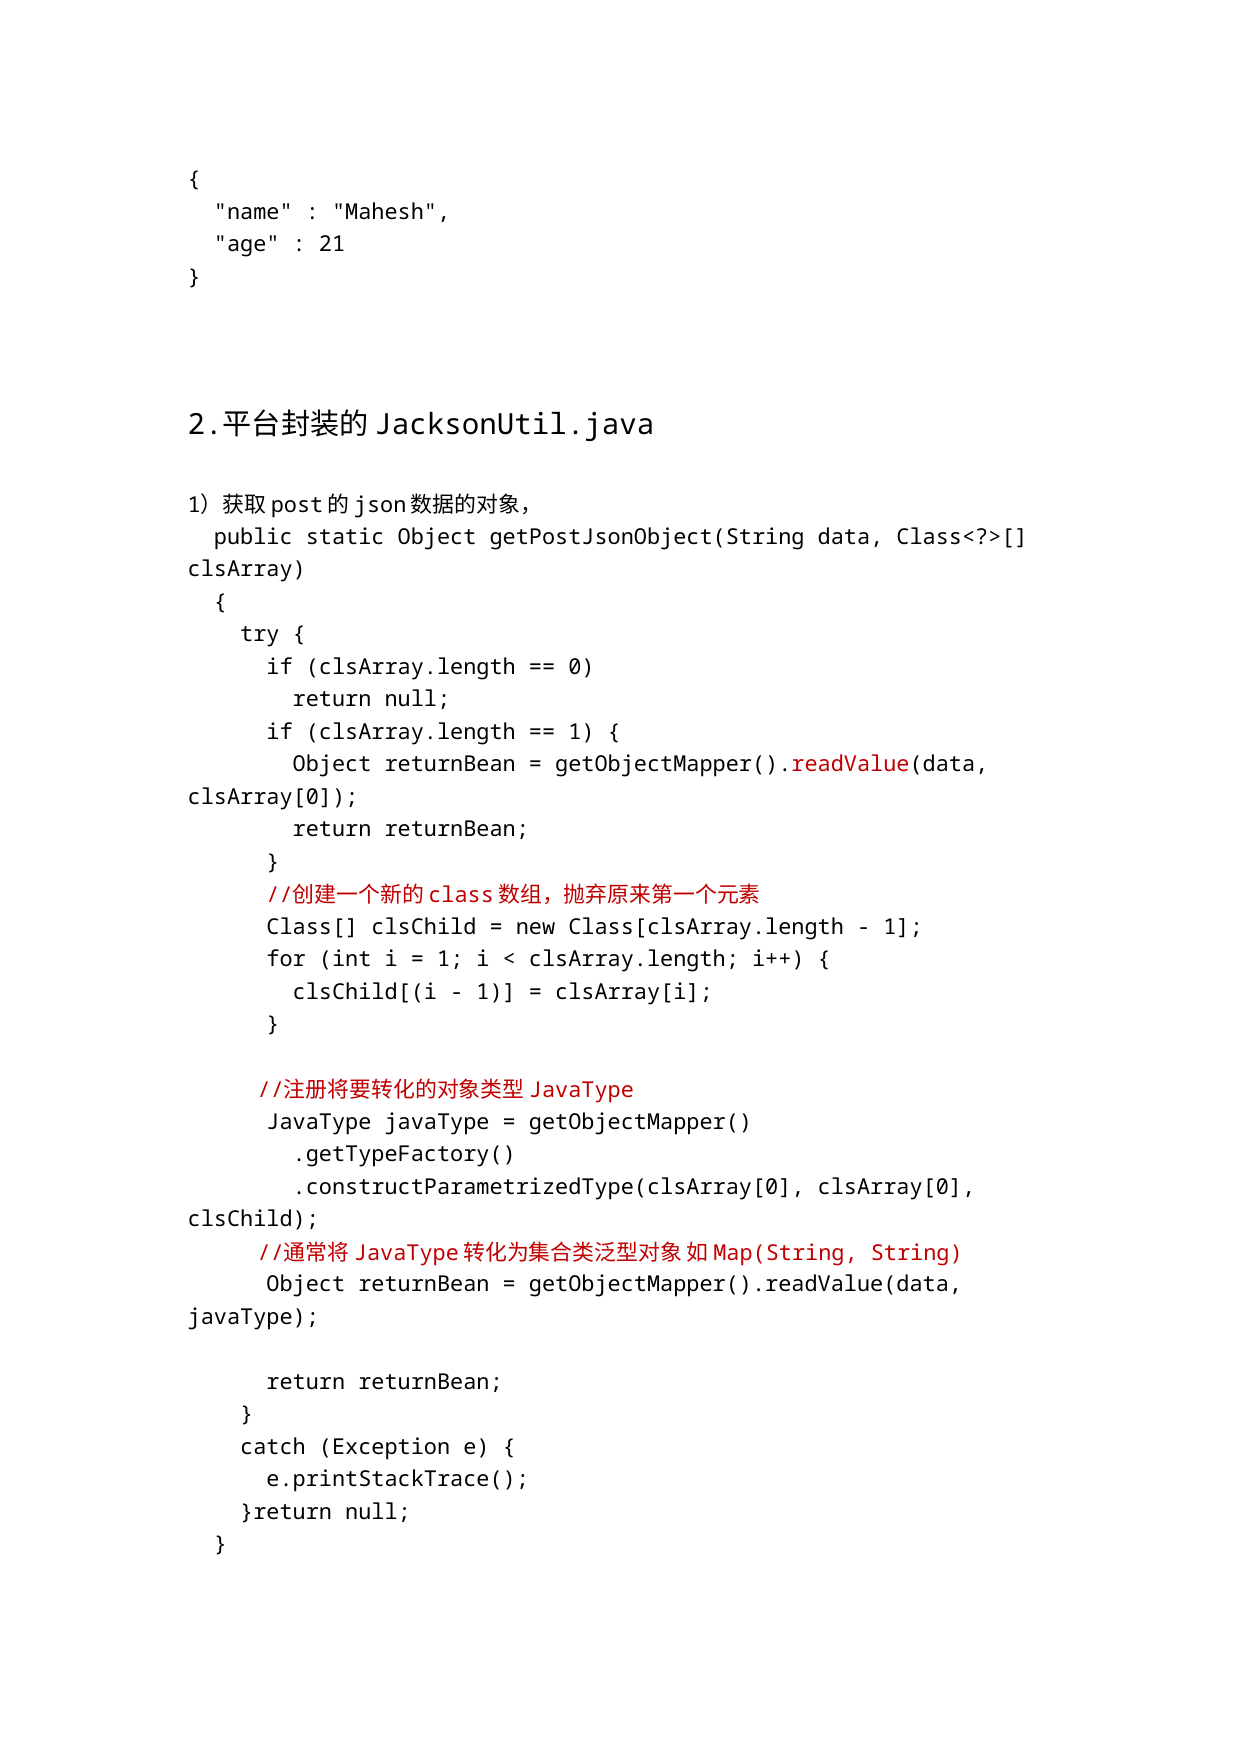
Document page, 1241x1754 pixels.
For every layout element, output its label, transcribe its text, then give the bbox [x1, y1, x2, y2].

text .constructParametrizedType(clsArray[0], clsArray[0], clsChild); [187, 1169, 1053, 1234]
text //注册将要转化的对象类型JavaType [187, 1072, 1053, 1104]
text } [187, 259, 1053, 292]
text }return null; [187, 1494, 1053, 1527]
text "name" : "Mahesh", [187, 194, 1053, 227]
text 1）获取post的json数据的对象， [187, 487, 1053, 519]
text return null; [187, 682, 1053, 714]
text e.printStackTrace(); [187, 1462, 1053, 1494]
text return returnBean; [187, 1364, 1053, 1397]
text .getTypeFactory() [187, 1137, 1053, 1169]
text if (clsArray.length == 0) [187, 649, 1053, 682]
text clsChild[(i - 1)] = clsArray[i]; [187, 974, 1053, 1007]
text Object returnBean = getObjectMapper().readValue(data, javaType); [187, 1267, 1053, 1332]
text try { [187, 617, 1053, 649]
text 2.平台封装的JacksonUtil.java [187, 389, 1053, 454]
text JavaType javaType = getObjectMapper() [187, 1104, 1053, 1137]
text } [187, 1527, 1053, 1559]
text catch (Exception e) { [187, 1429, 1053, 1462]
text if (clsArray.length == 1) { [187, 714, 1053, 747]
text Class[] clsChild = new Class[clsArray.length - 1]; [187, 909, 1053, 942]
text Object returnBean = getObjectMapper().readValue(data, clsArray[0]); [187, 747, 1053, 812]
text public static Object getPostJsonObject(String data, Class<?>[] clsArray) [187, 519, 1053, 584]
text for (int i = 1; i < clsArray.length; i++) { [187, 942, 1053, 974]
text } [187, 1397, 1053, 1429]
text { [187, 162, 1053, 194]
text { [187, 584, 1053, 617]
text //创建一个新的class数组，抛弃原来第一个元素 [187, 877, 1053, 909]
text "age" : 21 [187, 227, 1053, 259]
text } [187, 844, 1053, 877]
text } [187, 1007, 1053, 1039]
text return returnBean; [187, 812, 1053, 844]
text //通常将JavaType转化为集合类泛型对象 如Map(String, String) [187, 1234, 1053, 1267]
